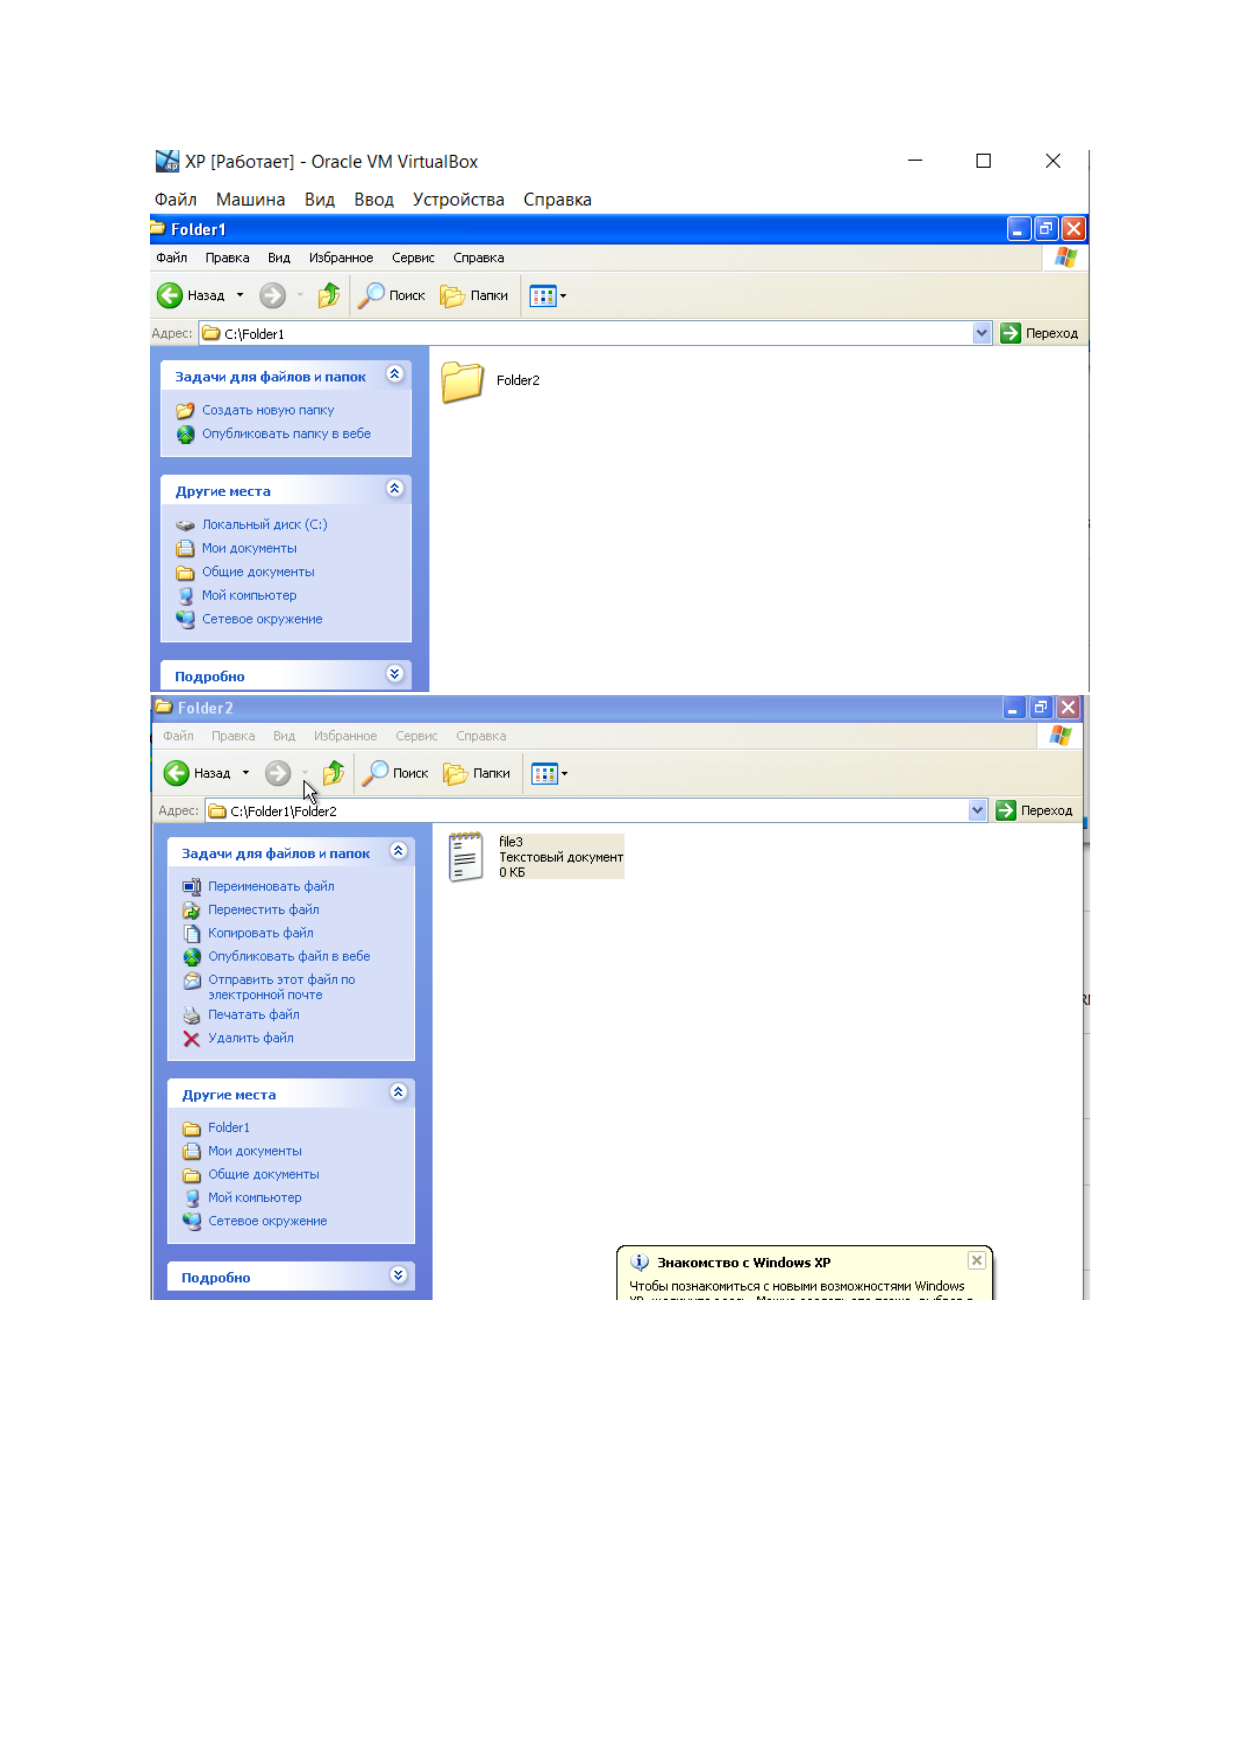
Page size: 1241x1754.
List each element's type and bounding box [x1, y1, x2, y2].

picture [150, 695, 1091, 1300]
picture [150, 150, 1091, 692]
